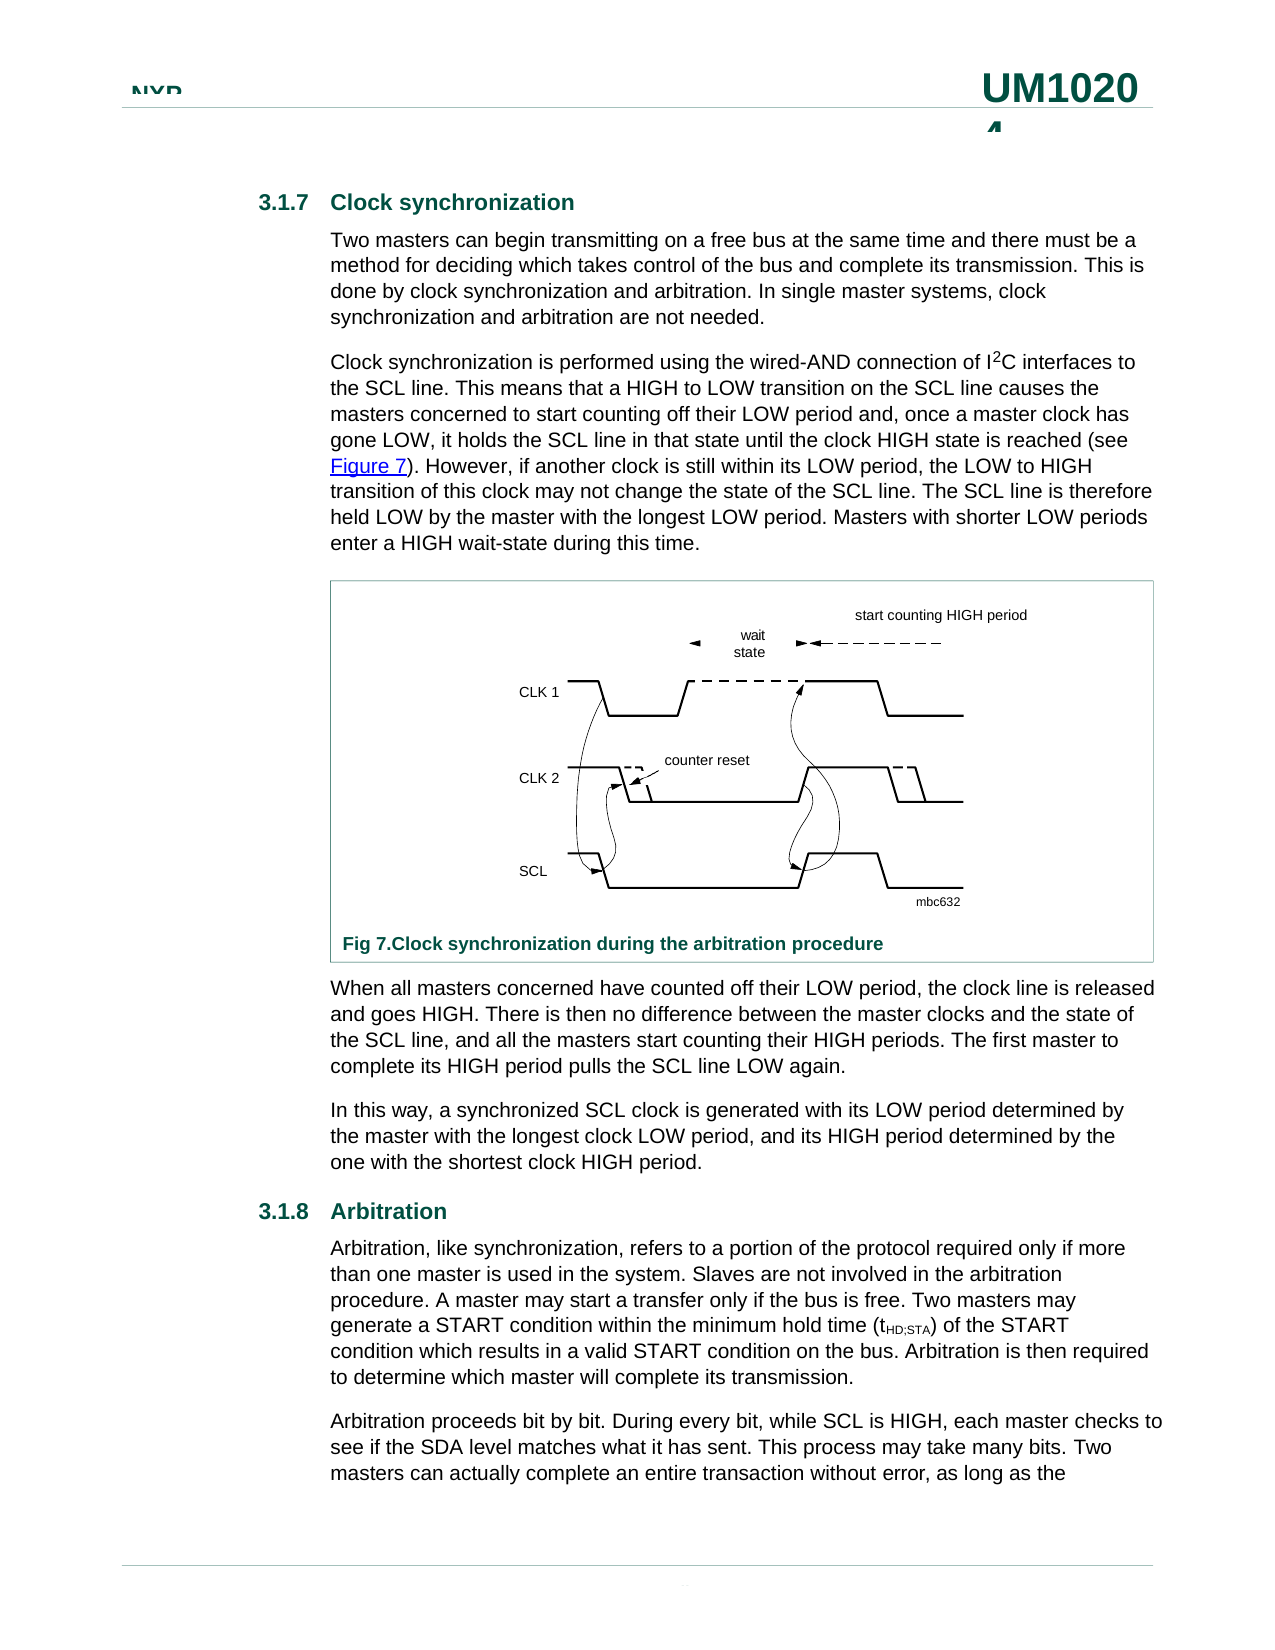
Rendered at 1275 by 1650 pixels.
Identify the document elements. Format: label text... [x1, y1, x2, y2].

text Two masters can begin transmitting on a free bus at the same time and there must be a method for deciding which takes control of the bus and complete its transmission. This is done by clock synchronization and arbitration. In single master systems, clock synchronization and arbitration are not needed. [330, 227, 1167, 329]
subtitle Clock synchronization [258, 189, 1167, 216]
text Arbitration, like synchronization, refers to a portion of the protocol required only if more than one master is used in the system. Slaves are not involved in the arbitration procedure. A master may start a transfer only if the bus is free. Two masters may generate a START condition within the minimum hold time (tHD;STA) of the START condition which results in a valid START condition on the bus. Arbitration is then required to determine which master will complete its transmission. [330, 1236, 1152, 1389]
text In this way, a synchronized SCL clock is generated with its LOW period determined by the master with the longest clock LOW period, and its HIGH period determined by the one with the shortest clock HIGH period. [330, 1098, 1153, 1173]
text When all masters concerned have counted off their LOW period, the clock line is released and goes HIGH. There is then no difference between the master clocks and the state of the SCL line, and all the masters start counting their HIGH periods. The first master to complete its HIGH period pulls the SCL line LOW again. [330, 588, 1158, 1078]
text Clock synchronization is performed using the wired-AND connection of I2C interfaces to the SCL line. This means that a HIGH to LOW transition on the SCL line causes the masters concerned to start counting off their LOW period and, once a master clock has gone LOW, it holds the SCL line in that state until the clock HIGH state is reached (see Figure 7). However, if another clock is still within its LOW period, the LOW to HIGH transition of this clock may not change the state of the SCL line. The SCL line is therefore held LOW by the master with the longest LOW period. Masters with shorter LOW periods enter a HIGH wait-state during this time. [330, 348, 1156, 555]
subtitle Arbitration [258, 1198, 1167, 1224]
text Arbitration proceeds bit by bit. During every bit, while SCL is HIGH, each master checks to see if the SDA level matches what it has sent. This process may take many bits. Two masters can actually complete an entire transaction without error, as long as the [330, 1409, 1167, 1485]
